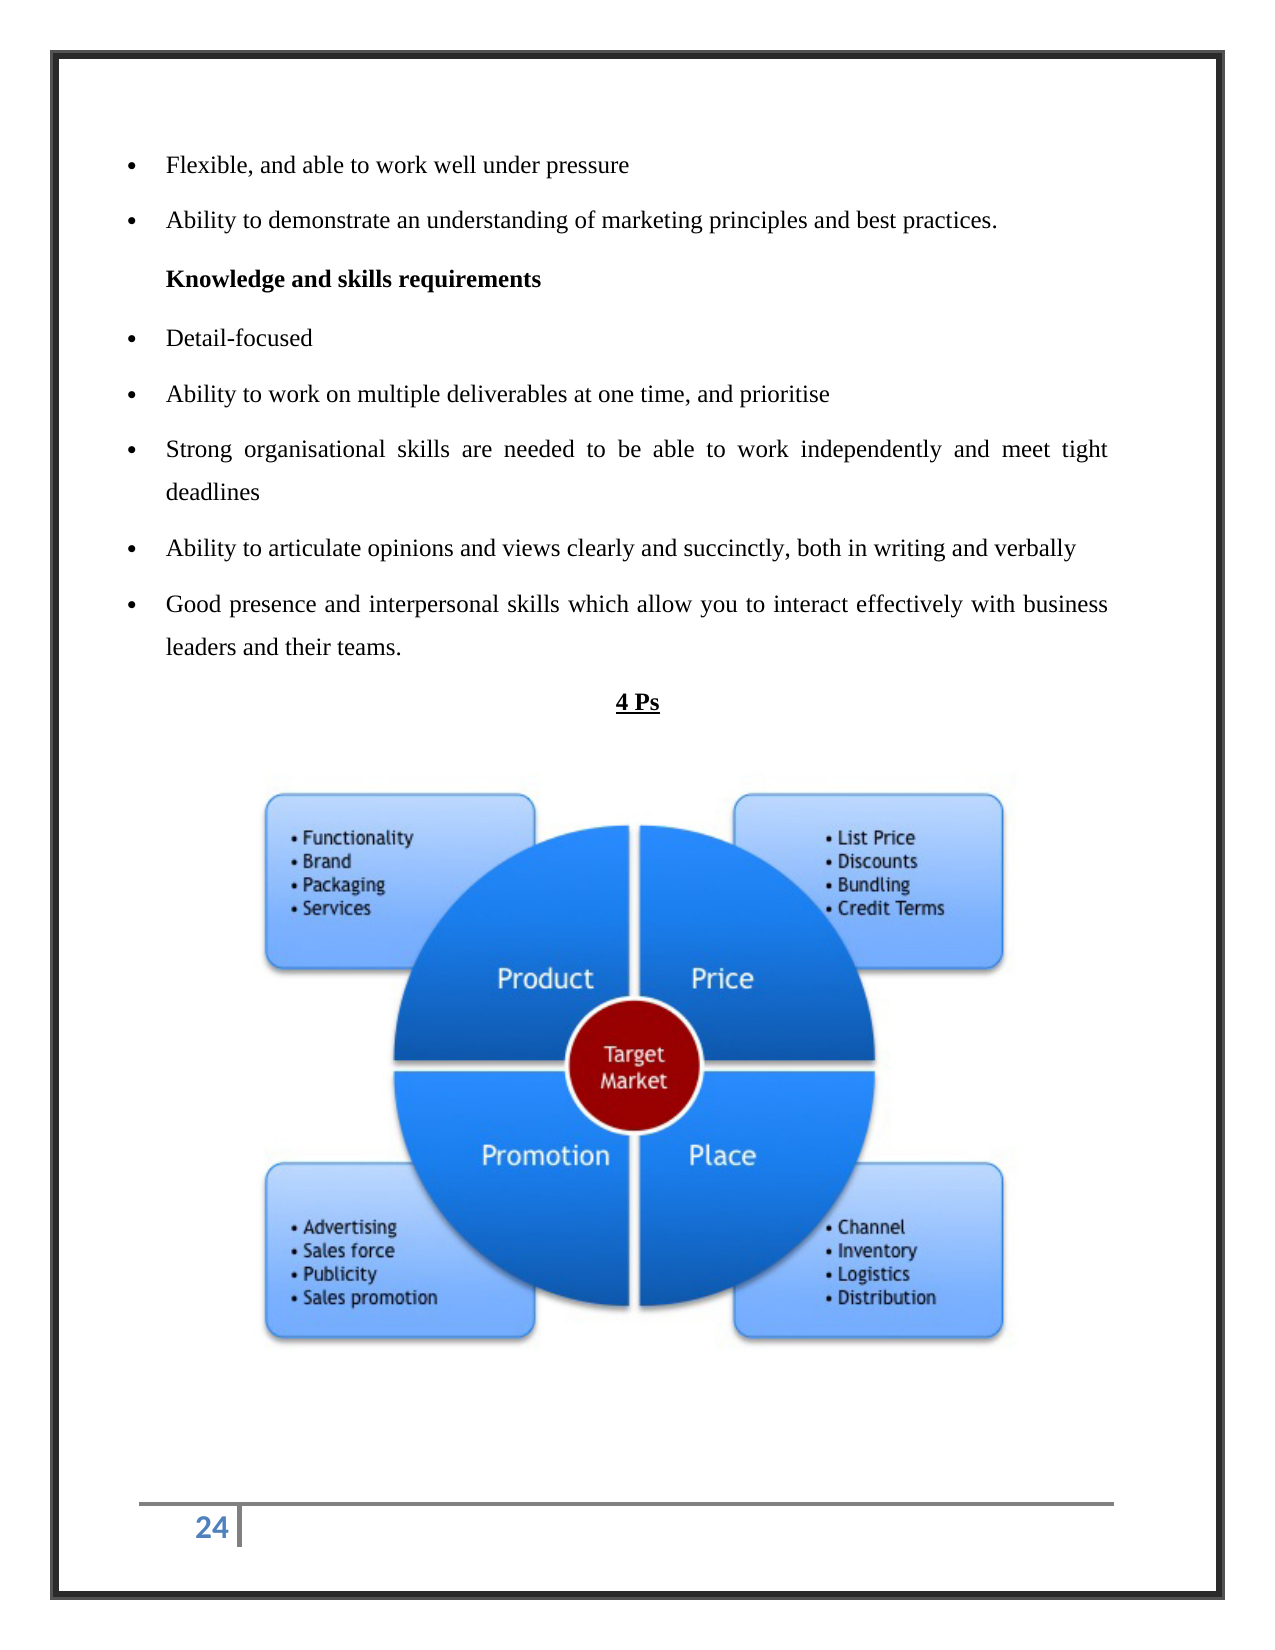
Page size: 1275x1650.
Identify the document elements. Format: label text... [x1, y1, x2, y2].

list Ability to demonstrate an understanding of marketing principles and best practices. [128, 206, 1109, 234]
list Ability to articulate opinions and views clearly and succinctly, both in writing and verbally [128, 533, 1109, 562]
text 4 Ps [150, 687, 1125, 716]
list Ability to work on multiple deliverables at one time, and prioritise [128, 379, 1109, 407]
list Flexible, and able to work well under pressure [128, 150, 1109, 179]
list Detail-focused [128, 323, 1109, 352]
picture [226, 751, 1049, 1378]
list Good presence and interpersonal skills which allow you to interact effectively with business leaders and their teams. [128, 589, 1109, 661]
text Knowledge and skills requirements [166, 264, 1109, 293]
list Strong organisational skills are needed to be able to work independently and meet tight deadlines [128, 434, 1109, 506]
